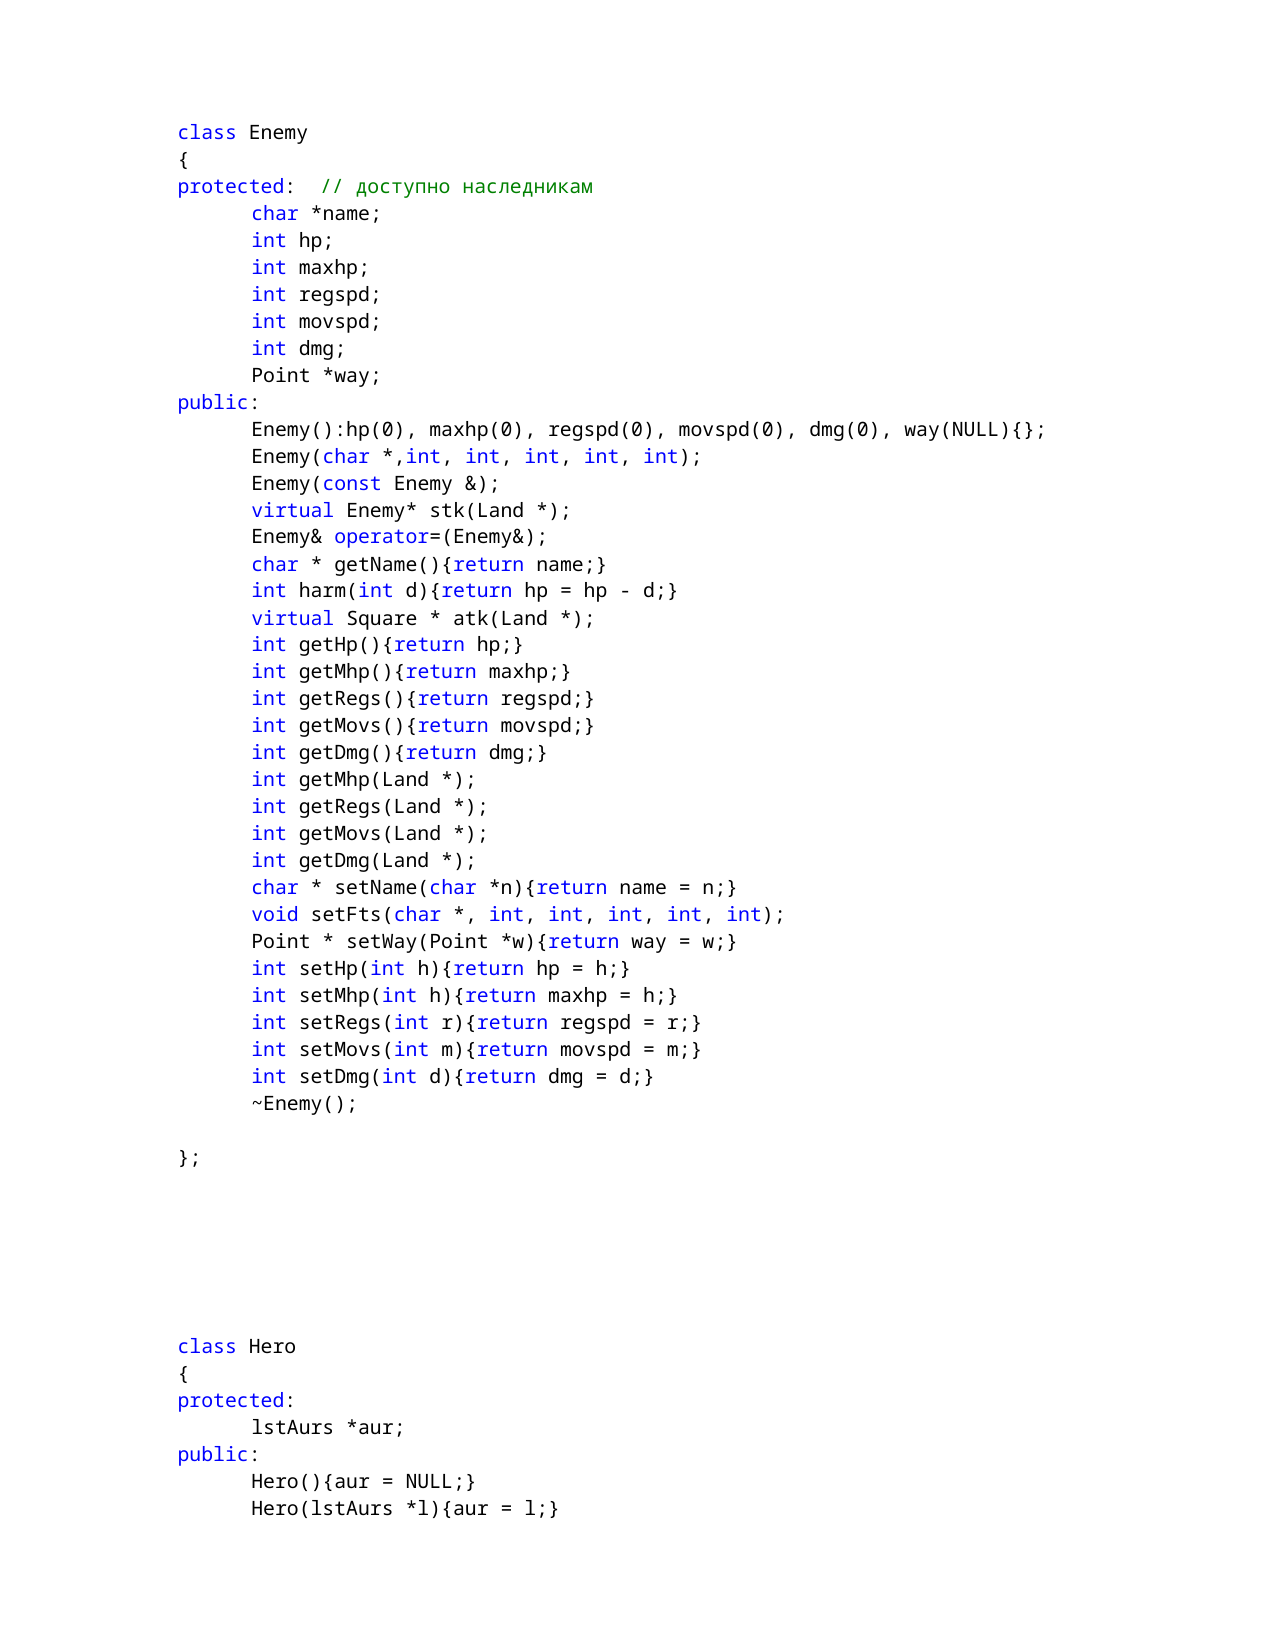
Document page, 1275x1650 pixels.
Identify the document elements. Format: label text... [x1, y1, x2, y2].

text Hero(lstAurs *l){aur = l;} [177, 1494, 1186, 1521]
text int regspd; [177, 280, 1186, 307]
text int getMovs(Land *); [177, 819, 1186, 847]
text int harm(int d){return hp = hp - d;} [177, 577, 1186, 604]
text int getMhp(){return maxhp;} [177, 658, 1186, 685]
text { [177, 1359, 1186, 1386]
text { [177, 145, 1186, 172]
text Enemy(const Enemy &); [177, 469, 1186, 496]
text virtual Enemy* stk(Land *); [177, 496, 1186, 523]
text public: [177, 388, 1186, 415]
text int getRegs(Land *); [177, 793, 1186, 819]
text int movspd; [177, 307, 1186, 334]
text int setMhp(int h){return maxhp = h;} [177, 981, 1186, 1008]
text protected: [177, 1386, 1186, 1413]
text Point * setWay(Point *w){return way = w;} [177, 927, 1186, 954]
text int setMovs(int m){return movspd = m;} [177, 1035, 1186, 1062]
text int hp; [177, 226, 1186, 253]
text protected: // доступно наследникам [177, 172, 1186, 199]
text char * getName(){return name;} [177, 550, 1186, 577]
text int dmg; [177, 334, 1186, 361]
text lstAurs *aur; [177, 1413, 1186, 1440]
text int getDmg(){return dmg;} [177, 739, 1186, 766]
text char *name; [177, 199, 1186, 226]
text ~Enemy(); [177, 1089, 1186, 1116]
text int maxhp; [177, 253, 1186, 280]
text int setDmg(int d){return dmg = d;} [177, 1062, 1186, 1089]
text int setHp(int h){return hp = h;} [177, 954, 1186, 981]
text }; [177, 1143, 1186, 1170]
text int getDmg(Land *); [177, 847, 1186, 873]
text Hero(){aur = NULL;} [177, 1467, 1186, 1494]
text public: [177, 1440, 1186, 1467]
text int getMhp(Land *); [177, 766, 1186, 793]
text int setRegs(int r){return regspd = r;} [177, 1008, 1186, 1035]
text Point *way; [177, 361, 1186, 388]
text int getRegs(){return regspd;} [177, 685, 1186, 712]
text class Enemy [177, 118, 1186, 145]
text int getHp(){return hp;} [177, 631, 1186, 658]
text int getMovs(){return movspd;} [177, 712, 1186, 739]
text Enemy& operator=(Enemy&); [177, 523, 1186, 550]
text char * setName(char *n){return name = n;} [177, 873, 1186, 901]
text virtual Square * atk(Land *); [177, 604, 1186, 631]
text void setFts(char *, int, int, int, int, int); [177, 901, 1186, 927]
text class Hero [177, 1332, 1186, 1359]
text Enemy(char *,int, int, int, int, int); [177, 442, 1186, 469]
text Enemy():hp(0), maxhp(0), regspd(0), movspd(0), dmg(0), way(NULL){}; [177, 415, 1186, 442]
